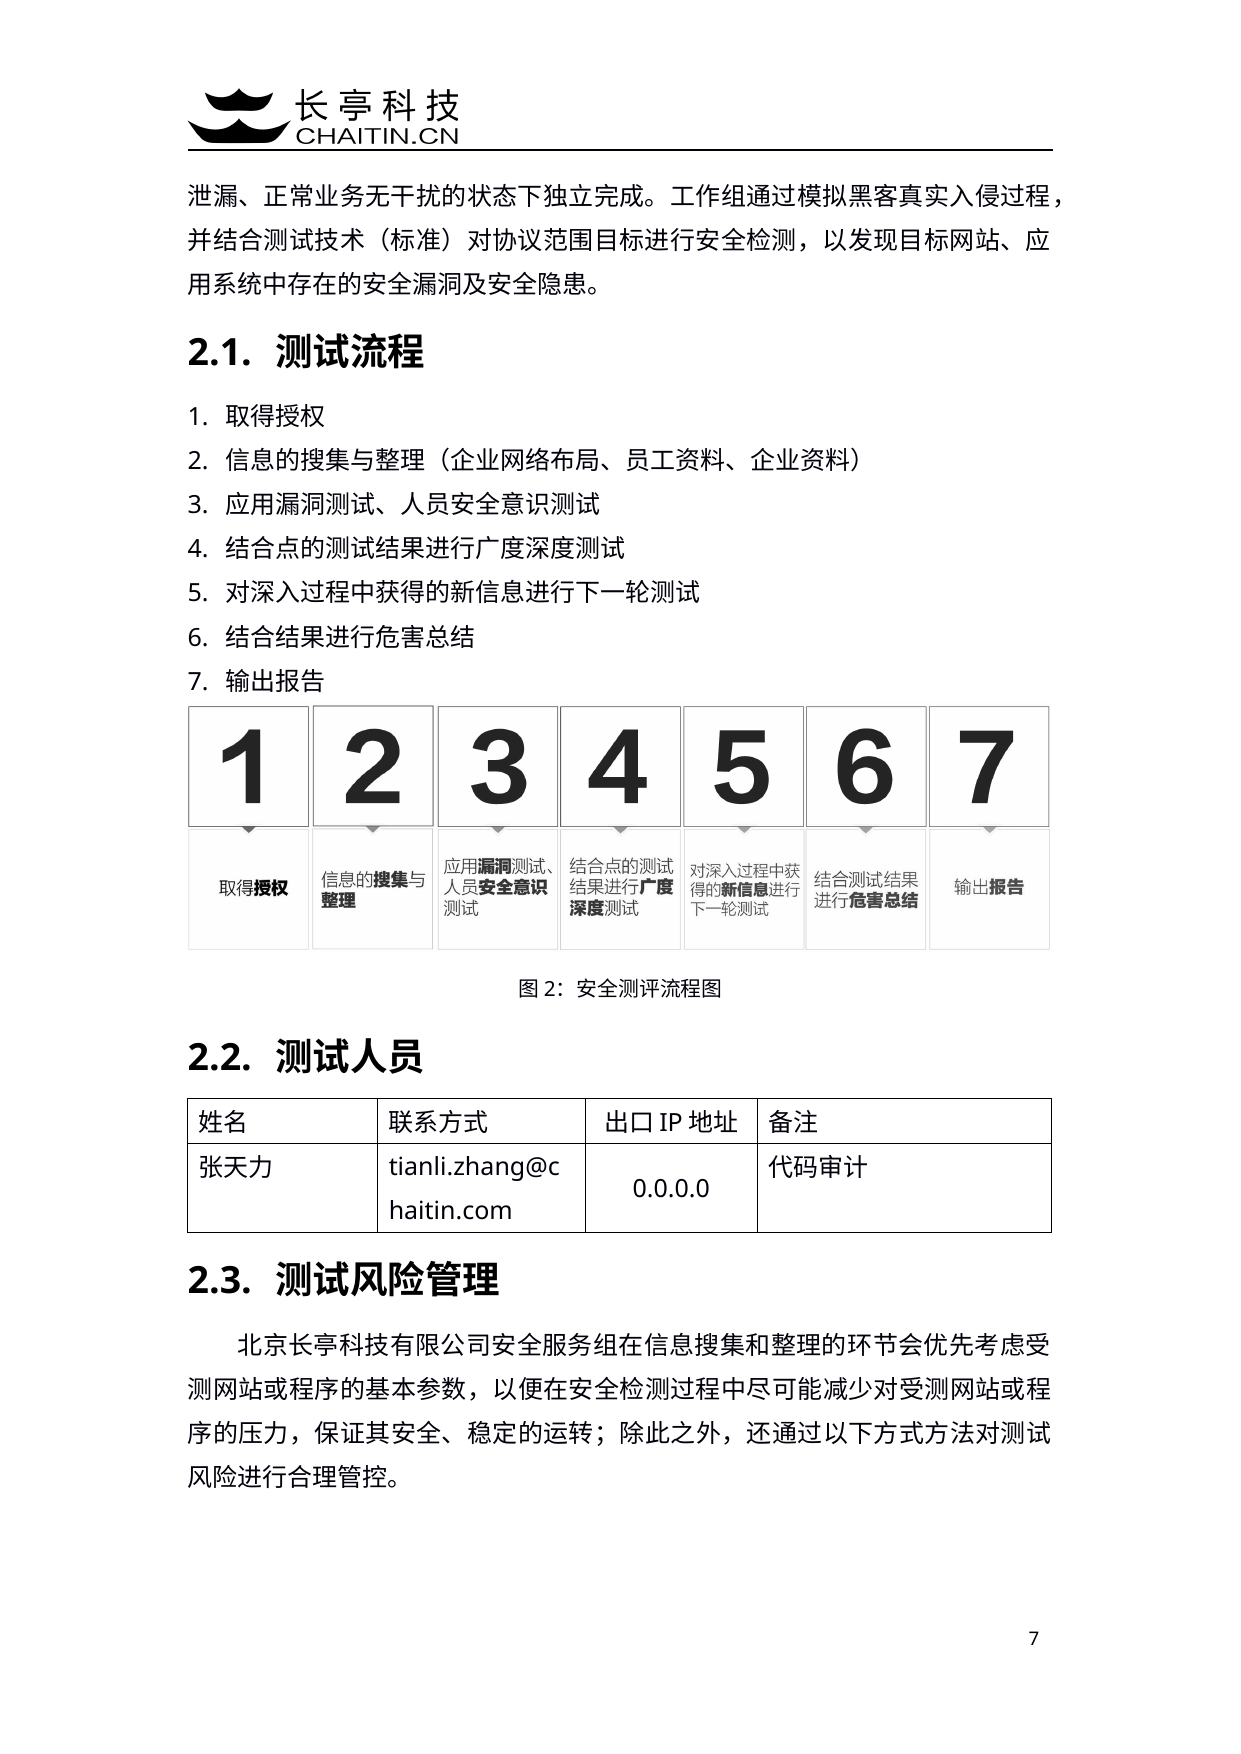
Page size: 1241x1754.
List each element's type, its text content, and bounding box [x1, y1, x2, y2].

subtitle 测试风险管理 [187, 1233, 1053, 1321]
list 取得授权 [187, 393, 1053, 437]
subtitle 测试人员 [187, 1010, 1053, 1098]
table_header 姓名 [188, 1099, 377, 1143]
table_header 联系方式 [378, 1099, 585, 1143]
list 结合结果进行危害总结 [187, 613, 1053, 657]
list 输出报告 [187, 657, 1053, 701]
text 北京长亭科技有限公司安全服务组在信息搜集和整理的环节会优先考虑受测网站或程序的基本参数，以便在安全检测过程中尽可能减少对受测网站或程序的压力，保证其安全、稳定的运转；除此之外，还通过以下方式方法对测试风险进行合理管控。 [187, 1321, 1053, 1497]
subtitle 测试流程 [187, 305, 1053, 393]
table_cell 代码审计 [758, 1144, 1051, 1232]
table_cell 0.0.0.0 [586, 1144, 757, 1232]
list 应用漏洞测试、人员安全意识测试 [187, 481, 1053, 525]
picture [187, 701, 1050, 952]
table_cell 张天力 [188, 1144, 377, 1232]
list 结合点的测试结果进行广度深度测试 [187, 525, 1053, 569]
list 信息的搜集与整理（企业网络布局、员工资料、企业资料） [187, 437, 1053, 481]
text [187, 172, 1053, 305]
list 对深入过程中获得的新信息进行下一轮测试 [187, 569, 1053, 613]
table_cell tianli.zhang@chaitin.com [378, 1144, 585, 1232]
table_header 出口IP地址 [586, 1099, 757, 1143]
text 图 2：安全测评流程图 [187, 966, 1053, 1010]
table_header 备注 [758, 1099, 1051, 1143]
